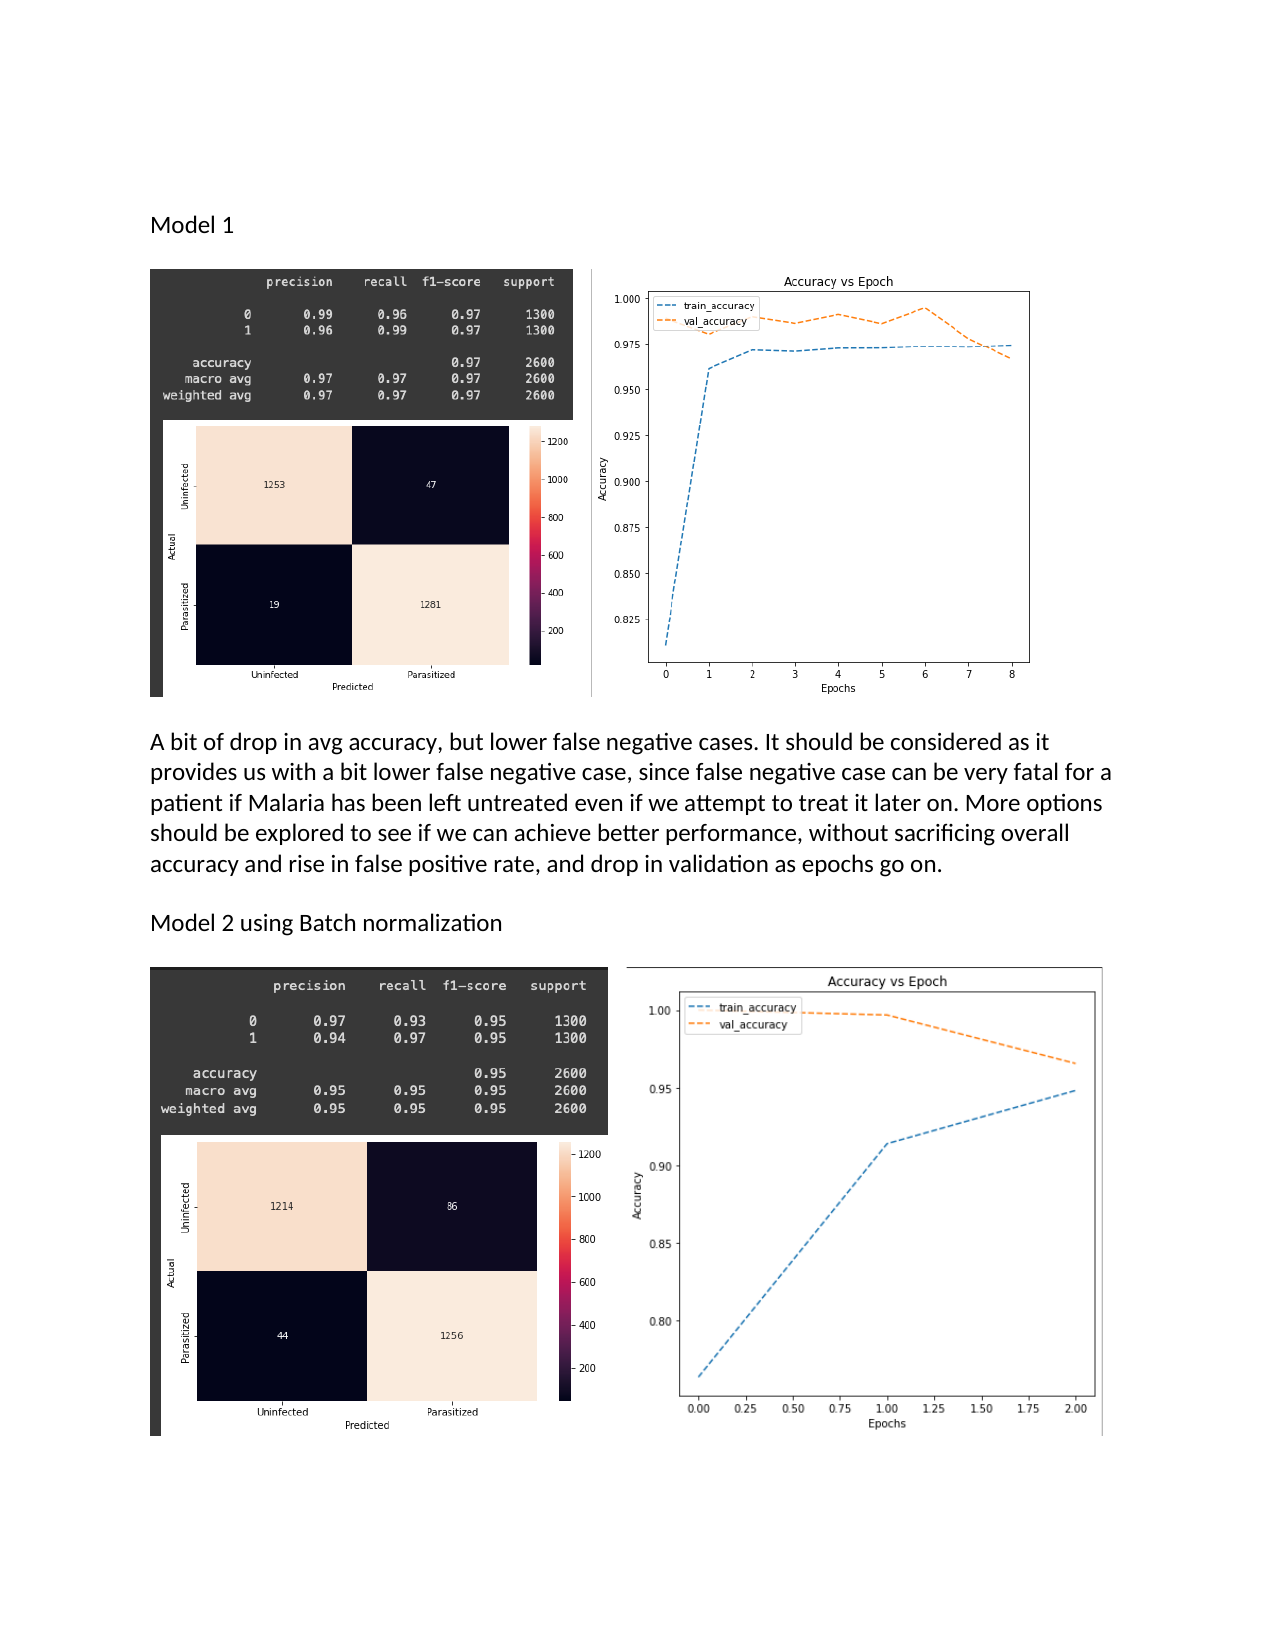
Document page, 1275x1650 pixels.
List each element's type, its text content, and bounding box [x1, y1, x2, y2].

text A bit of drop in avg accuracy, but lower false negative cases. It should be considered as it provides us with a bit lower false negative case, since false negative case can be very fatal for a patient if Malaria has been left untreated even if we attempt to treat it later on. More options should be explored to see if we can achieve better performance, without sacrificing overall accuracy and rise in false positive rate, and drop in validation as epochs go on. [150, 726, 1125, 878]
picture [591, 269, 1035, 697]
picture [626, 967, 1103, 1436]
text Model 2 using Batch normalization [150, 907, 1125, 938]
picture [150, 967, 608, 1436]
text Model 1 [150, 210, 1125, 240]
picture [150, 269, 573, 697]
